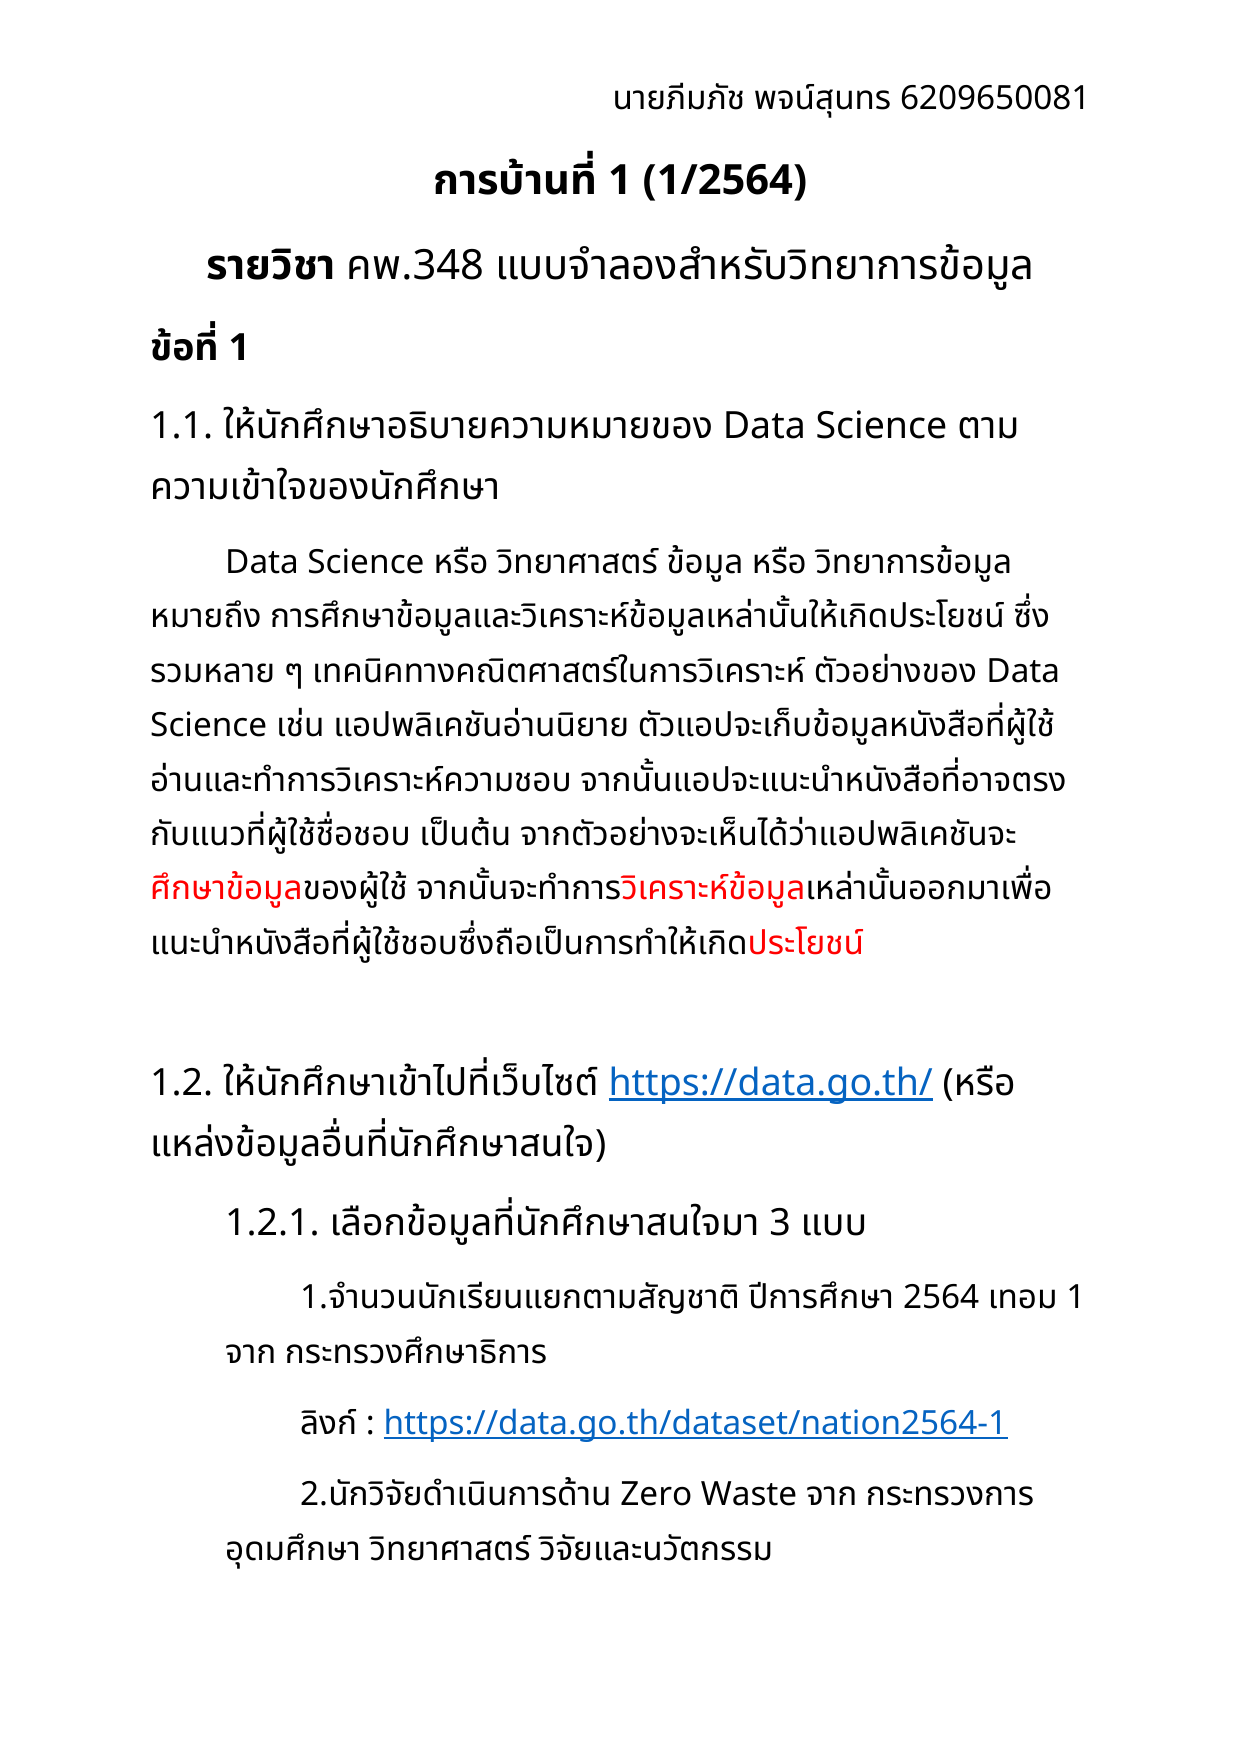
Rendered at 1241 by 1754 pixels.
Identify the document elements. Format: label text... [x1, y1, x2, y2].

text 1.1. ให้นักศึกษาอธิบายความหมายของ Data Science ตามความเข้าใจของนักศึกษา [150, 398, 1090, 516]
text Data Science หรือ วิทยาศาสตร์ ข้อมูล หรือ วิทยาการข้อมูล หมายถึง การศึกษาข้อมูลและวิเคราะห์ข้อมูลเหล่านั้นให้เกิดประโยชน์ ซึ่งรวมหลาย ๆ เทคนิคทางคณิตศาสตร์ในการวิเคราะห์ ตัวอย่างของ Data Science เช่น แอปพลิเคชันอ่านนิยาย ตัวแอปจะเก็บข้อมูลหนังสือที่ผู้ใช้อ่านและทำการวิเคราะห์ความชอบ จากนั้นแอปจะแนะนำหนังสือที่อาจตรงกับแนวที่ผู้ใช้ชื่อชอบ เป็นต้น จากตัวอย่างจะเห็นได้ว่าแอปพลิเคชันจะศึกษาข้อมูลของผู้ใช้ จากนั้นจะทำการวิเคราะห์ข้อมูลเหล่านั้นออกมาเพื่อแนะนำหนังสือที่ผู้ใช้ชอบซึ่งถือเป็นการทำให้เกิดประโยชน์ [150, 537, 1090, 969]
text ลิงก์ : https://data.go.th/dataset/nation2564-1 [225, 1399, 1090, 1449]
text การบ้านที่ 1 (1/2564) [150, 150, 1090, 213]
text 1.จำนวนนักเรียนแยกตามสัญชาติ ปีการศึกษา 2564 เทอม 1 จาก กระทรวงศึกษาธิการ [225, 1273, 1090, 1378]
text ข้อที่ 1 [150, 320, 1090, 377]
text 1.2. ให้นักศึกษาเข้าไปที่เว็บไซต์ https://data.go.th/ (หรือแหล่งข้อมูลอื่นที่นักศึกษาสนใจ) [150, 1055, 1090, 1174]
text 2.นักวิจัยดำเนินการด้าน Zero Waste จาก กระทรวงการอุดมศึกษา วิทยาศาสตร์ วิจัยและนวัตกรรม [225, 1470, 1090, 1575]
text 1.2.1. เลือกข้อมูลที่นักศึกษาสนใจมา 3 แบบ [225, 1195, 1090, 1252]
text รายวิชา คพ.348 แบบจำลองสำหรับวิทยาการข้อมูล [150, 235, 1090, 298]
